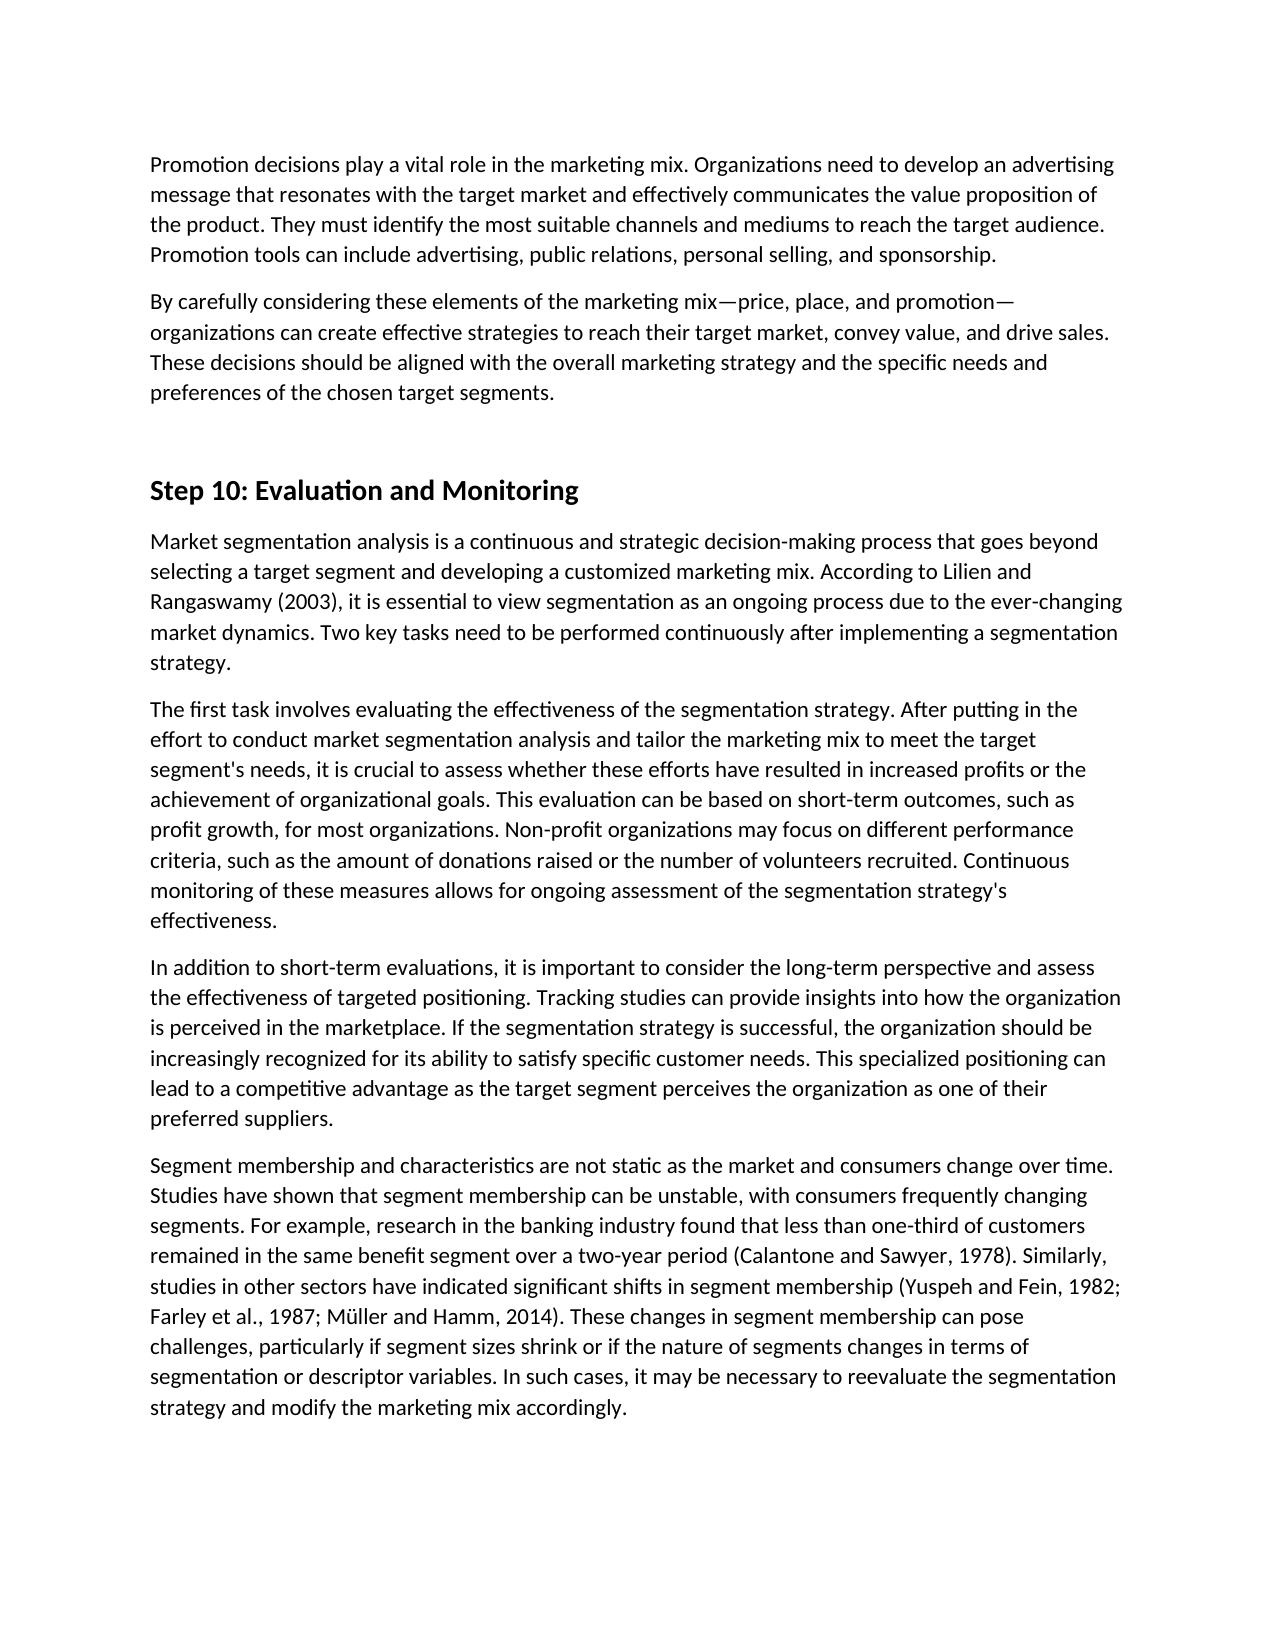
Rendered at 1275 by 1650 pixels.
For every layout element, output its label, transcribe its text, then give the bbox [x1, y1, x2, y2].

text Step 10: Evaluation and Monitoring [150, 472, 1125, 507]
text By carefully considering these elements of the marketing mix—price, place, and promotion—organizations can create effective strategies to reach their target market, convey value, and drive sales. These decisions should be aligned with the overall marketing strategy and the specific needs and preferences of the chosen target segments. [150, 287, 1125, 406]
text Promotion decisions play a vital role in the marketing mix. Organizations need to develop an advertising message that resonates with the target market and effectively communicates the value proposition of the product. They must identify the most suitable channels and mediums to reach the target audience. Promotion tools can include advertising, public relations, personal selling, and sponsorship. [150, 150, 1125, 269]
text Market segmentation analysis is a continuous and strategic decision-making process that goes beyond selecting a target segment and developing a customized marketing mix. According to Lilien and Rangaswamy (2003), it is essential to view segmentation as an ongoing process due to the ever-changing market dynamics. Two key tasks need to be performed continuously after implementing a segmentation strategy. [150, 527, 1125, 676]
text In addition to short-term evaluations, it is important to consider the long-term perspective and assess the effectiveness of targeted positioning. Tracking studies can provide insights into how the organization is perceived in the marketplace. If the segmentation strategy is successful, the organization should be increasingly recognized for its ability to satisfy specific customer needs. This specialized positioning can lead to a competitive advantage as the target segment perceives the organization as one of their preferred suppliers. [150, 953, 1125, 1132]
text Segment membership and characteristics are not static as the market and consumers change over time. Studies have shown that segment membership can be unstable, with consumers frequently changing segments. For example, research in the banking industry found that less than one-third of customers remained in the same benefit segment over a two-year period (Calantone and Sawyer, 1978). Similarly, studies in other sectors have indicated significant shifts in segment membership (Yuspeh and Fein, 1982; Farley et al., 1987; Müller and Hamm, 2014). These changes in segment membership can pose challenges, particularly if segment sizes shrink or if the nature of segments changes in terms of segmentation or descriptor variables. In such cases, it may be necessary to reevaluate the segmentation strategy and modify the marketing mix accordingly. [150, 1151, 1125, 1421]
text The first task involves evaluating the effectiveness of the segmentation strategy. After putting in the effort to conduct market segmentation analysis and tailor the marketing mix to meet the target segment's needs, it is crucial to assess whether these efforts have resulted in increased profits or the achievement of organizational goals. This evaluation can be based on short-term outcomes, such as profit growth, for most organizations. Non-profit organizations may focus on different performance criteria, such as the amount of donations raised or the number of volunteers recruited. Continuous monitoring of these measures allows for ongoing assessment of the segmentation strategy's effectiveness. [150, 695, 1125, 934]
